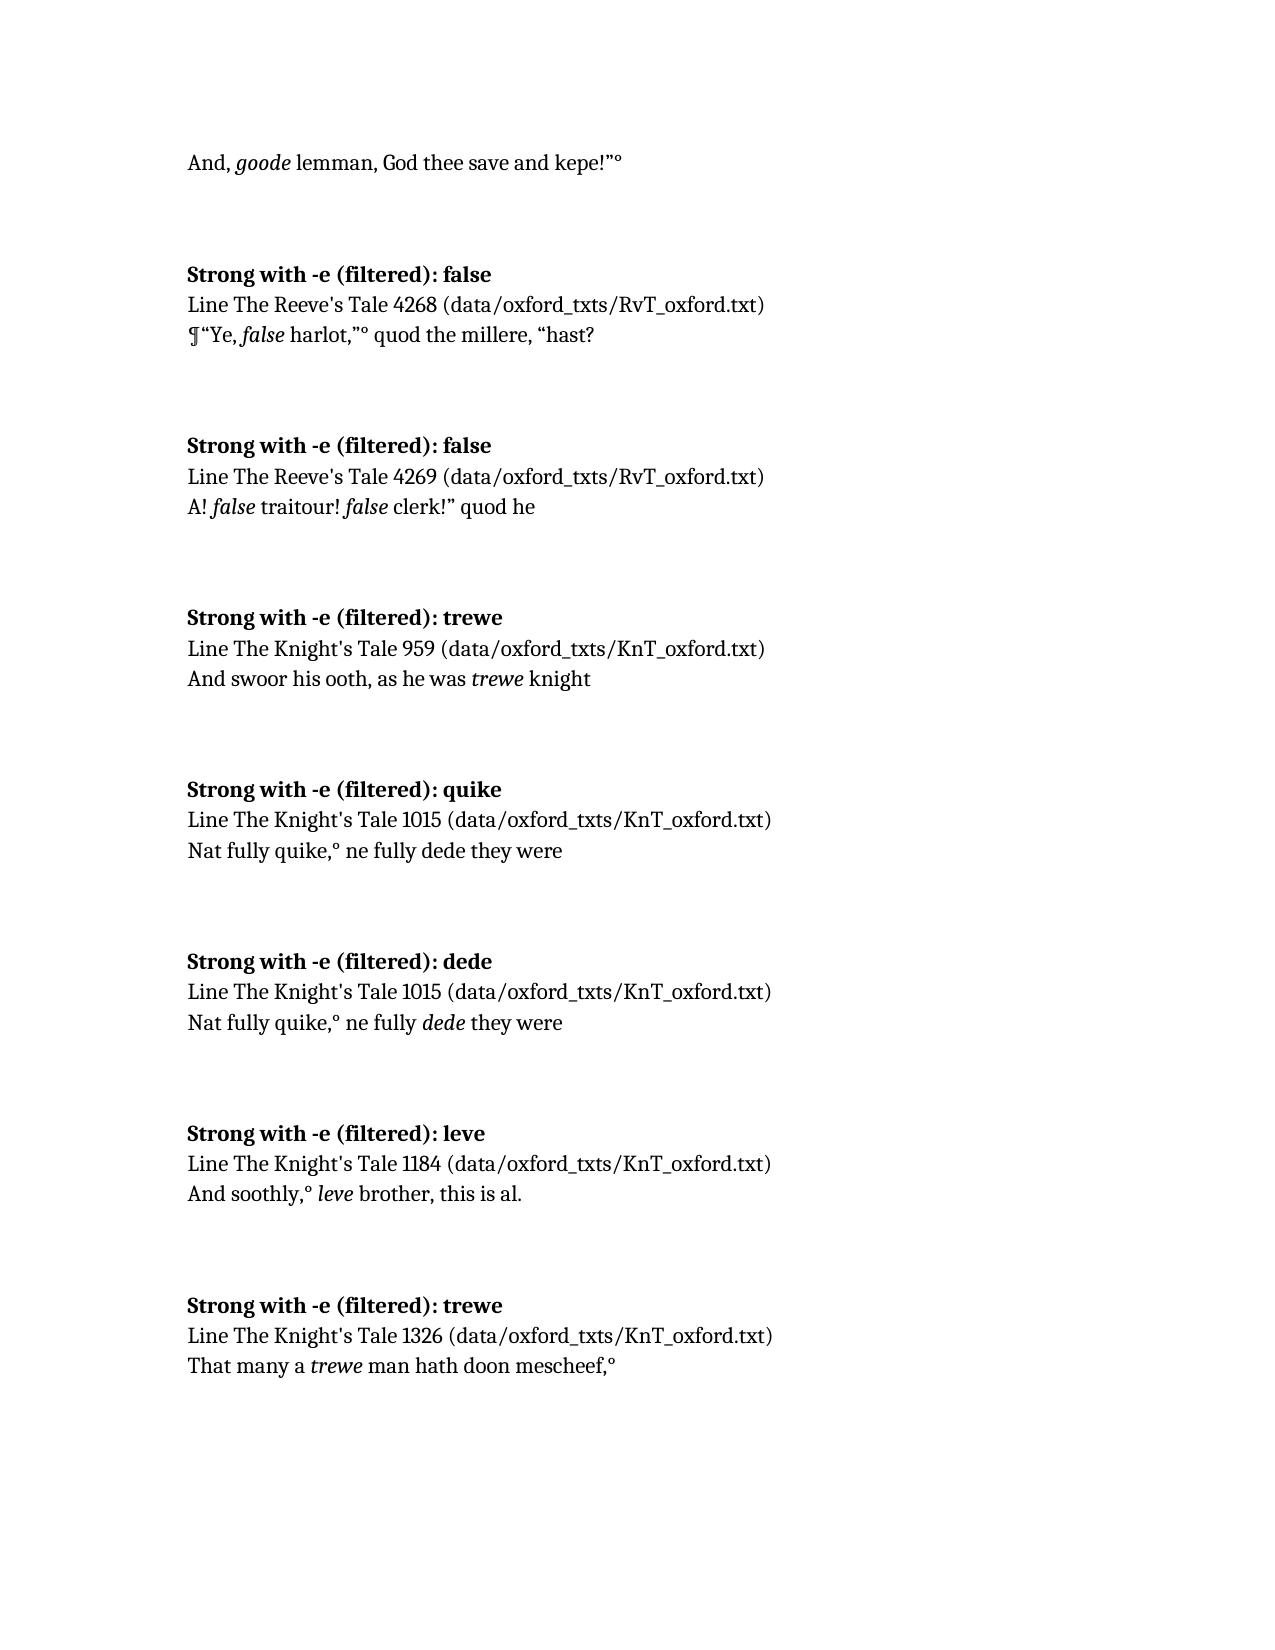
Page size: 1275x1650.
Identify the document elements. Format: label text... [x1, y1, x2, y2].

text Strong with -e (filtered): trewe Line The Knight's Tale 959 (data/oxford_txts/KnT_oxford.txt) And swoor his ooth, as he was trewe knight [187, 605, 1087, 752]
text Strong with -e (filtered): quike Line The Knight's Tale 1015 (data/oxford_txts/KnT_oxford.txt) Nat fully quike,° ne fully dede they were [187, 777, 1087, 924]
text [187, 150, 1087, 237]
text Strong with -e (filtered): dede Line The Knight's Tale 1015 (data/oxford_txts/KnT_oxford.txt) Nat fully quike,° ne fully dede they were [187, 949, 1087, 1096]
text Strong with -e (filtered): false Line The Reeve's Tale 4269 (data/oxford_txts/RvT_oxford.txt) A! false traitour! false clerk!” quod he [187, 433, 1087, 581]
text Strong with -e (filtered): false Line The Reeve's Tale 4268 (data/oxford_txts/RvT_oxford.txt) ¶“Ye, false harlot,”° quod the millere, “hast? [187, 261, 1087, 409]
text Strong with -e (filtered): leve Line The Knight's Tale 1184 (data/oxford_txts/KnT_oxford.txt) And soothly,° leve brother, this is al. [187, 1121, 1087, 1268]
text Strong with -e (filtered): trewe Line The Knight's Tale 1326 (data/oxford_txts/KnT_oxford.txt) That many a trewe man hath doon mescheef,° [187, 1293, 1087, 1440]
